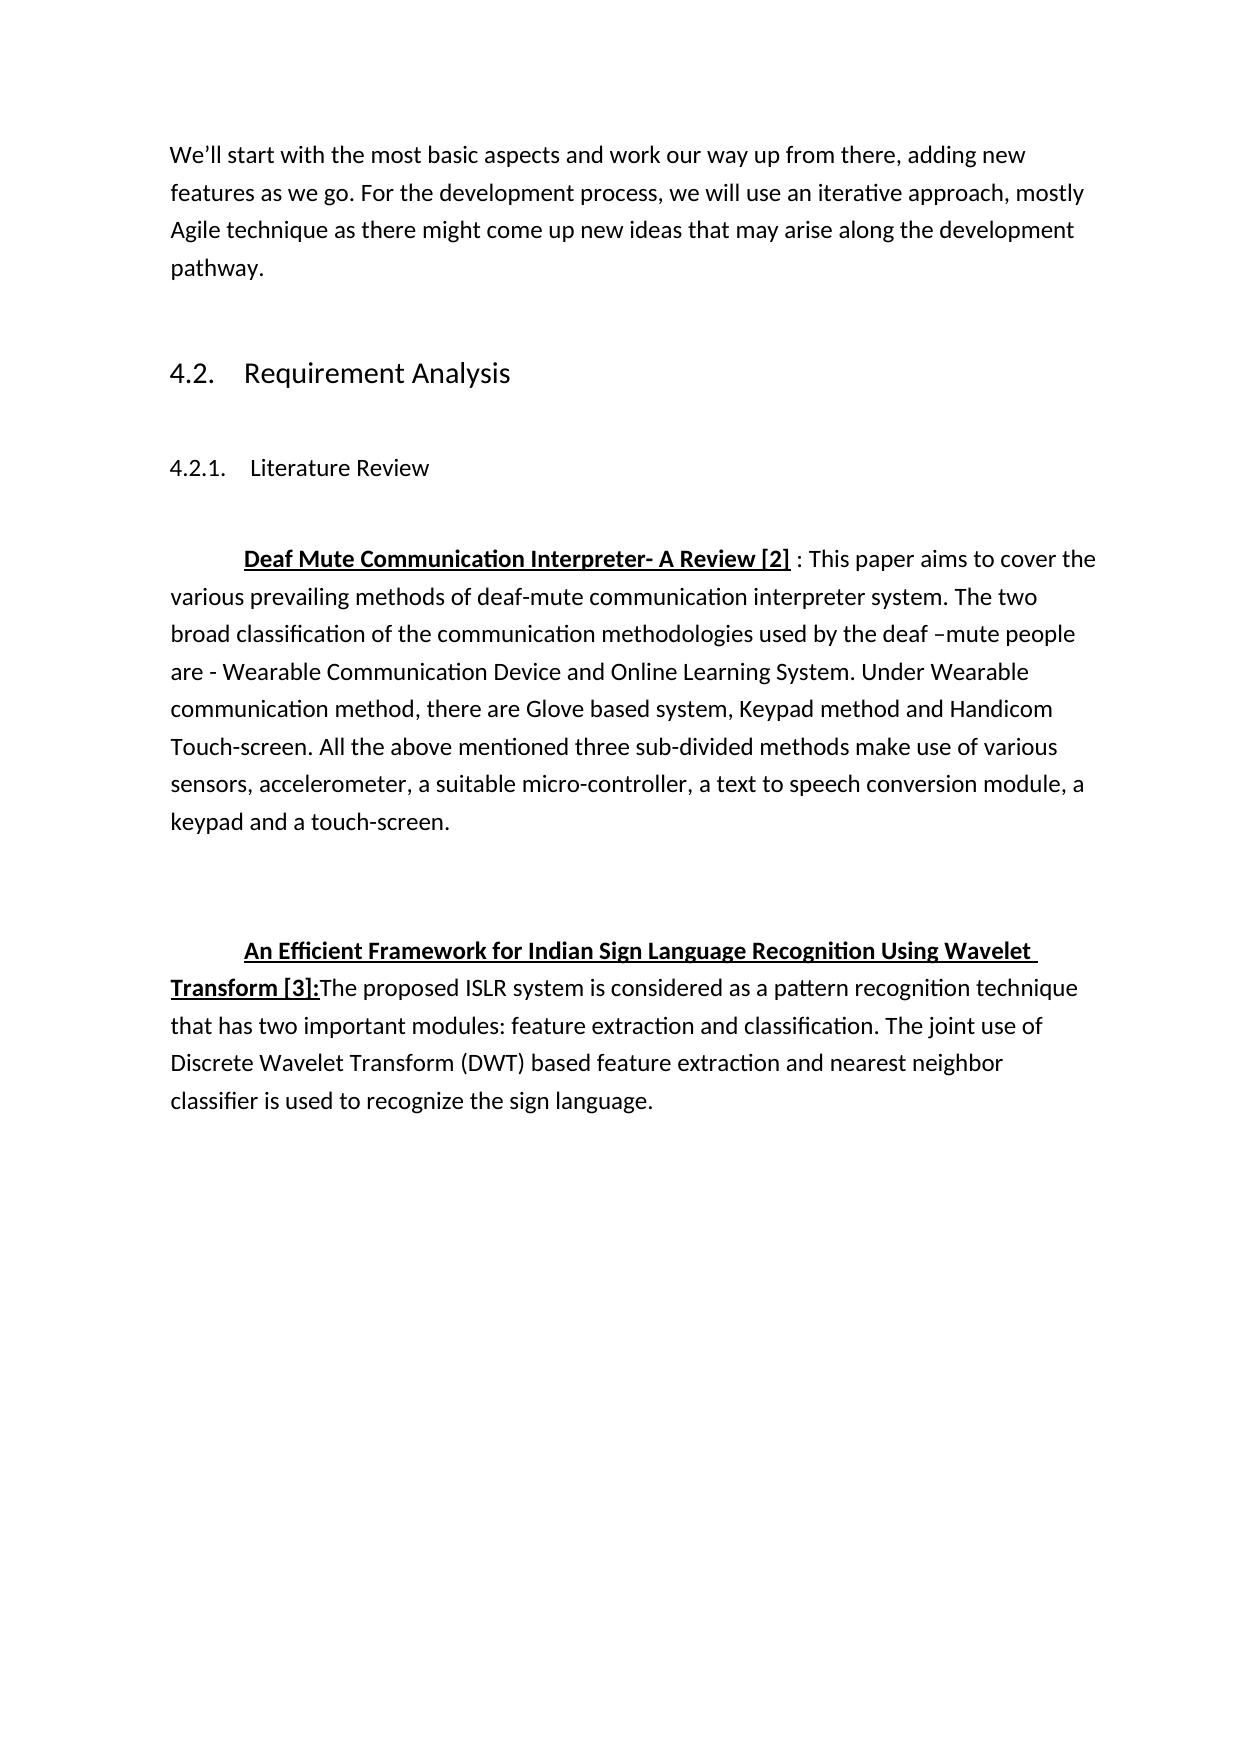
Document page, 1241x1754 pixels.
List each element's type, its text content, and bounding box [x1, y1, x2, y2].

subtitle Requirement Analysis [169, 354, 1103, 391]
text An Efficient Framework for Indian Sign Language Recognition Using Wavelet Transform [3]:The proposed ISLR system is considered as a pattern recognition technique that has two important modules: feature extraction and classification. The joint use of Discrete Wavelet Transform (DWT) based feature extraction and nearest neighbor classifier is used to recognize the sign language. [170, 935, 1096, 1115]
text Deaf Mute Communication Interpreter- A Review [2] : This paper aims to cover the various prevailing methods of deaf-mute communication interpreter system. The two broad classification of the communication methodologies used by the deaf –mute people are - Wearable Communication Device and Online Learning System. Under Wearable communication method, there are Glove based system, Keypad method and Handicom Touch-screen. All the above mentioned three sub-divided methods make use of various sensors, accelerometer, a suitable micro-controller, a text to speech conversion module, a keypad and a touch-screen. [170, 543, 1096, 836]
text We’ll start with the most basic aspects and work our way up from there, adding new features as we go. For the development process, we will use an iterative approach, mostly Agile technique as there might come up new ideas that may arise along the development pathway. [169, 139, 1096, 283]
subtitle Literature Review [169, 452, 1103, 483]
